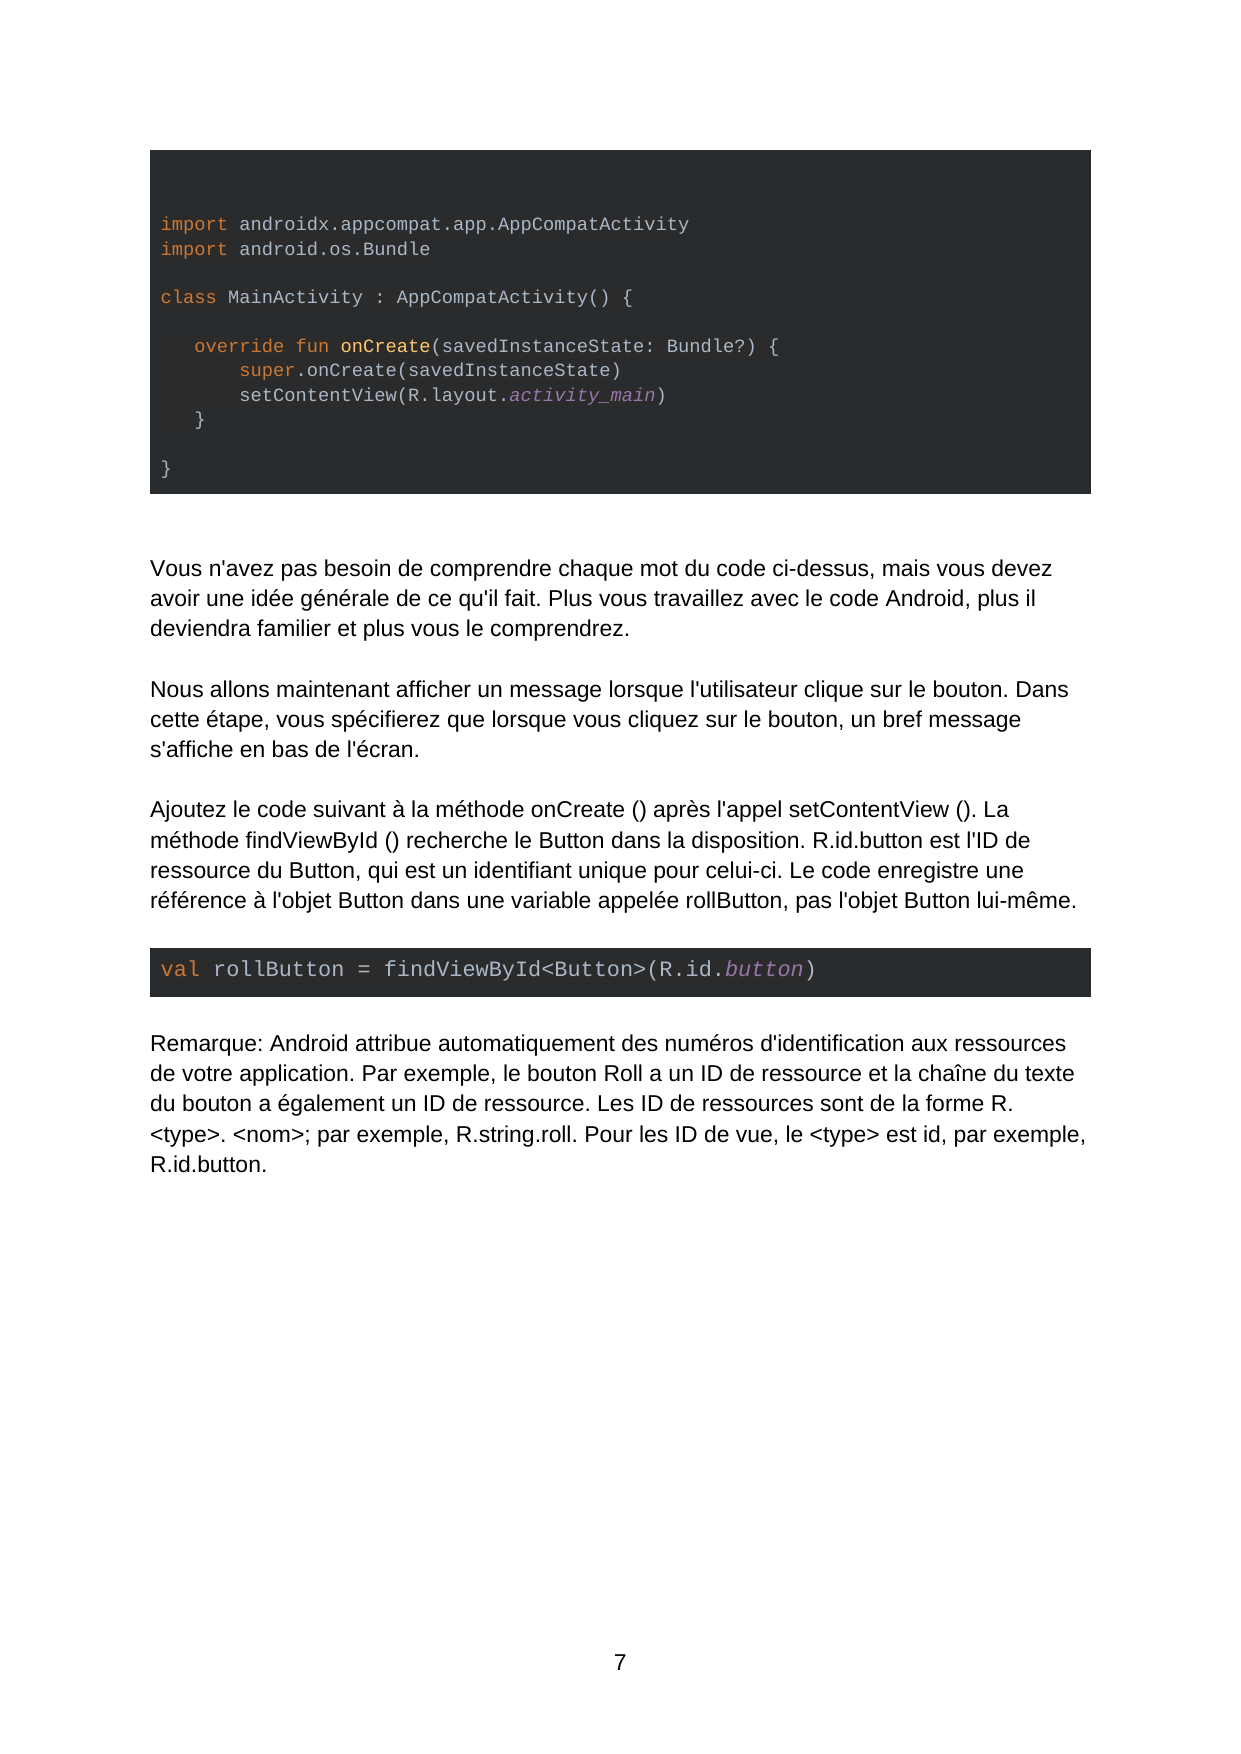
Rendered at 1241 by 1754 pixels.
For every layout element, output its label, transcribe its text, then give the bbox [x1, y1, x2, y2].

text Remarque: Android attribue automatiquement des numéros d'identification aux ressources de votre application. Par exemple, le bouton Roll a un ID de ressource et la chaîne du texte du bouton a également un ID de ressource. Les ID de ressources sont de la forme R. <type>. <nom>; par exemple, R.string.roll. Pour les ID de vue, le <type> est id, par exemple, R.id.button. [150, 1030, 1090, 1177]
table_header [150, 150, 1091, 494]
text Vous n'avez pas besoin de comprendre chaque mot du code ci-dessus, mais vous devez avoir une idée générale de ce qu'il fait. Plus vous travaillez avec le code Android, plus il deviendra familier et plus vous le comprendrez. [150, 555, 1090, 641]
text Ajoutez le code suivant à la méthode onCreate () après l'appel setContentView (). La méthode findViewById () recherche le Button dans la disposition. R.id.button est l'ID de ressource du Button, qui est un identifiant unique pour celui-ci. Le code enregistre une référence à l'objet Button dans une variable appelée rollButton, pas l'objet Button lui-même. [150, 796, 1090, 913]
text Nous allons maintenant afficher un message lorsque l'utilisateur clique sur le bouton. Dans cette étape, vous spécifierez que lorsque vous cliquez sur le bouton, un bref message s'affiche en bas de l'écran. [150, 676, 1090, 762]
table_header val rollButton = findViewById<Button>(R.id.button) [150, 948, 1091, 997]
